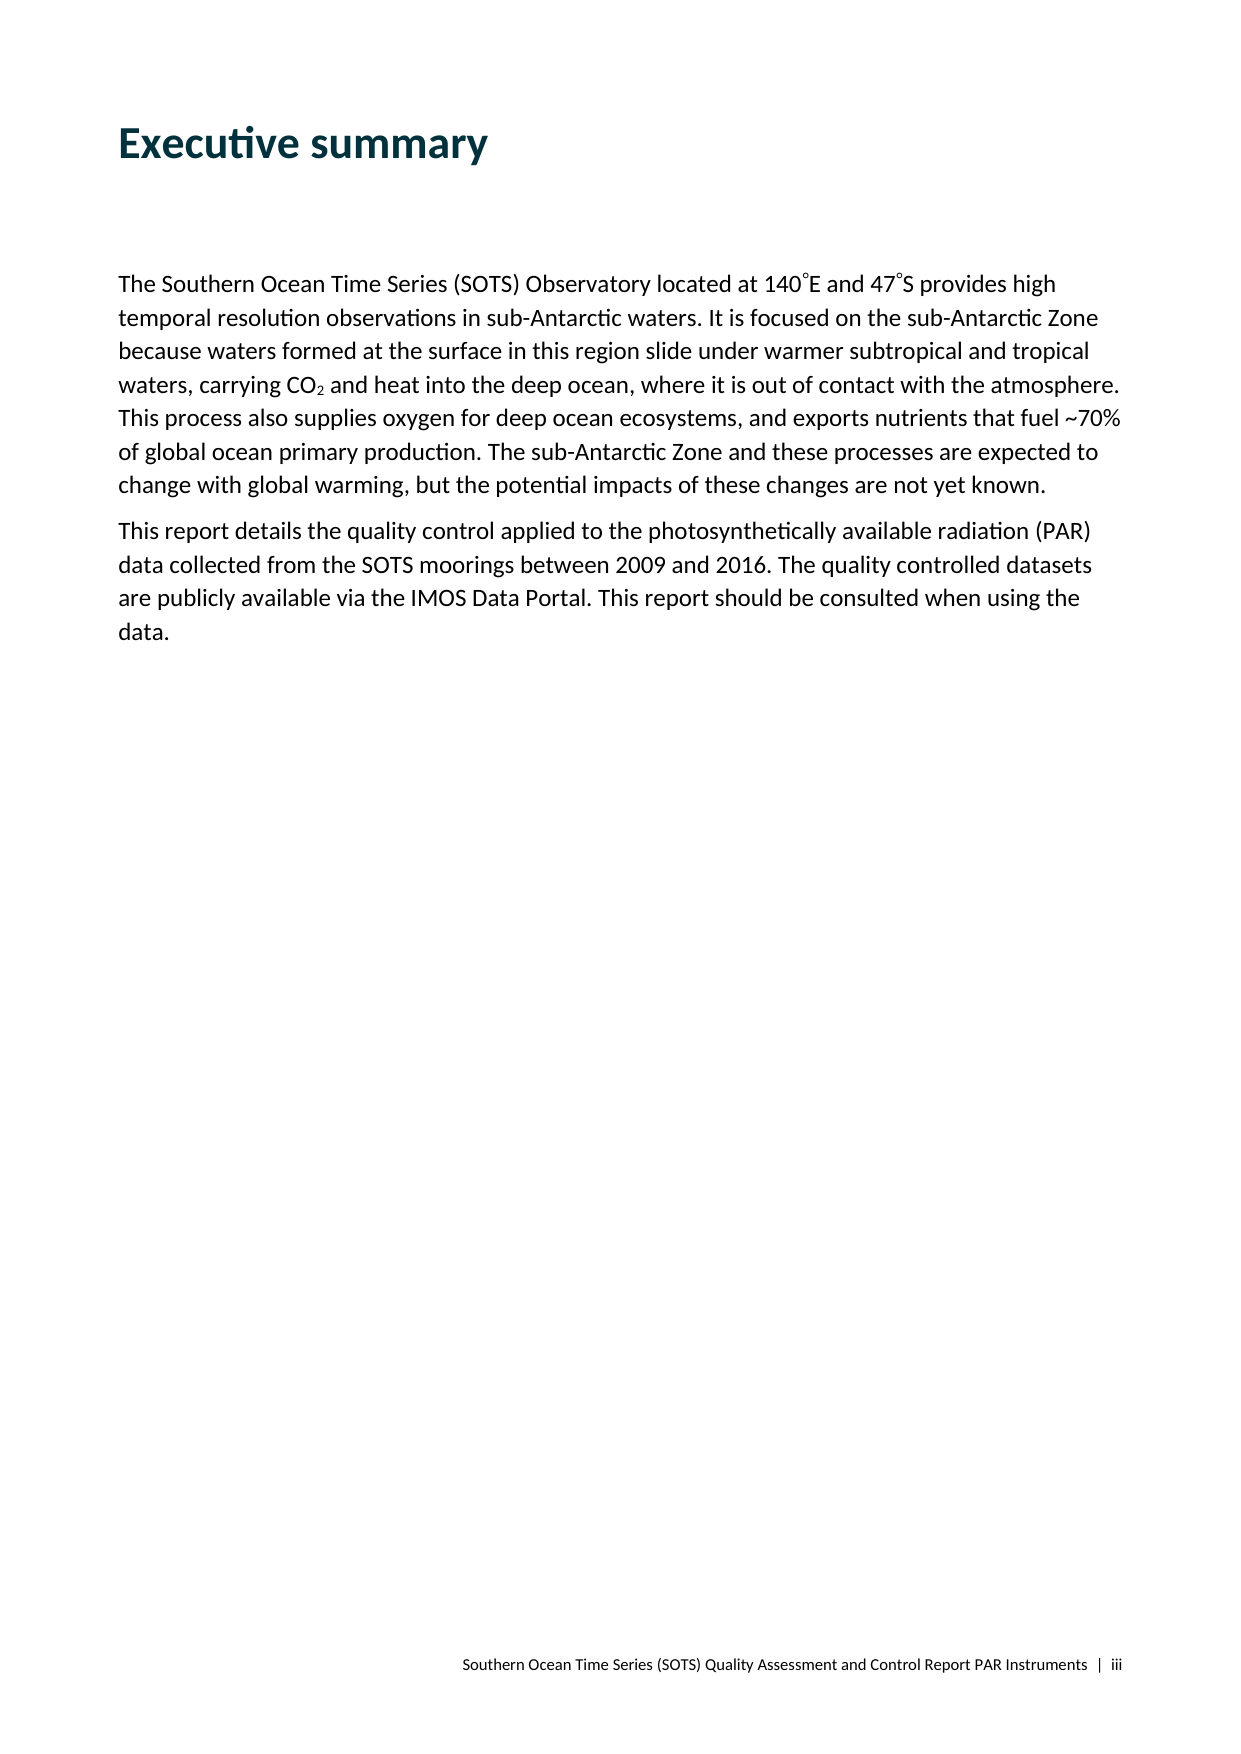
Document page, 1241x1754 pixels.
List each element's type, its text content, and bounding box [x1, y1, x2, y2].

subtitle Executive summary [118, 118, 1122, 168]
text The Southern Ocean Time Series (SOTS) Observatory located at 140E and 47S provides high temporal resolution observations in sub-Antarctic waters. It is focused on the sub-Antarctic Zone because waters formed at the surface in this region slide under warmer subtropical and tropical waters, carrying CO2 and heat into the deep ocean, where it is out of contact with the atmosphere. This process also supplies oxygen for deep ocean ecosystems, and exports nutrients that fuel ~70% of global ocean primary production. The sub-Antarctic Zone and these processes are expected to change with global warming, but the potential impacts of these changes are not yet known. [118, 268, 1122, 500]
text This report details the quality control applied to the photosynthetically available radiation (PAR) data collected from the SOTS moorings between 2009 and 2016. The quality controlled datasets are publicly available via the IMOS Data Portal. This report should be consulted when using the data. [118, 515, 1122, 647]
